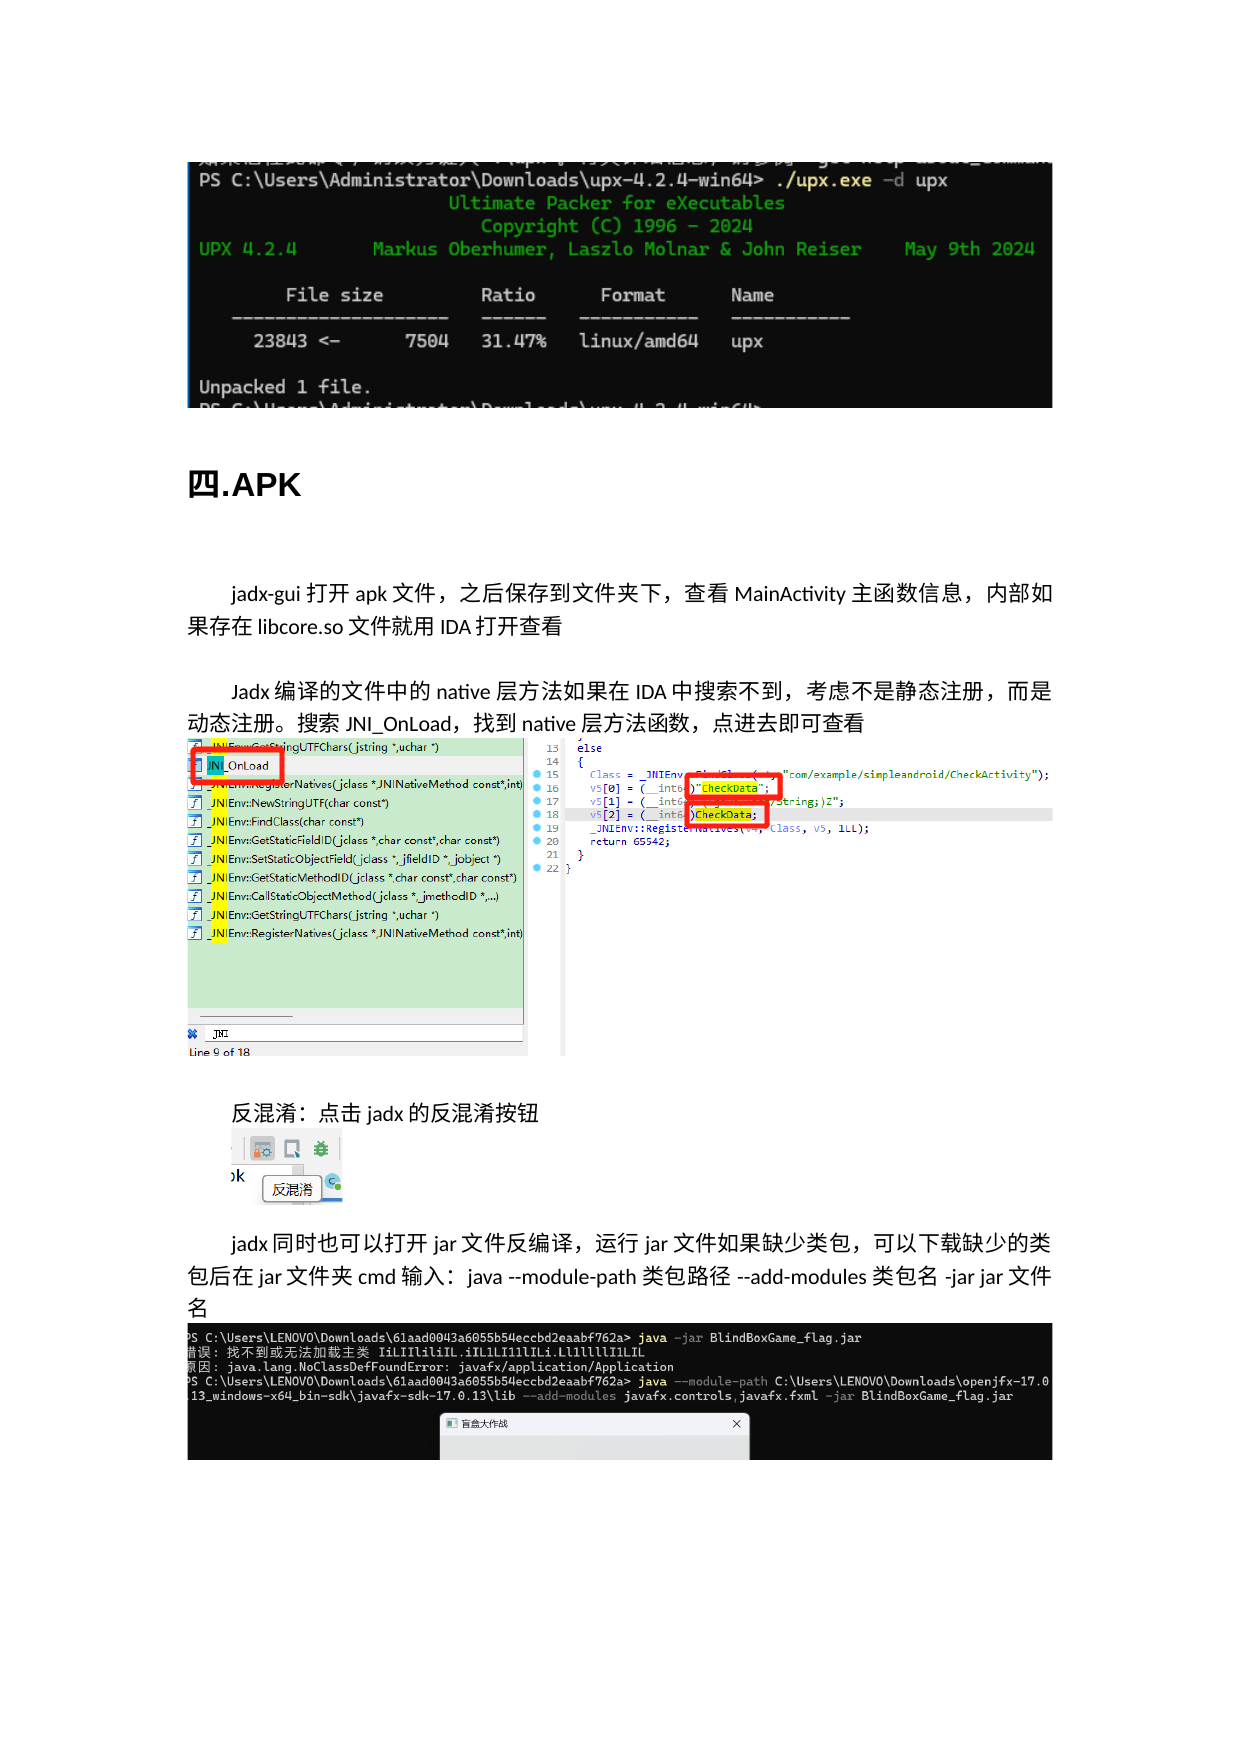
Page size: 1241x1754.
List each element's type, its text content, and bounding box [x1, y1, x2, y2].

picture [187, 162, 1053, 408]
picture [231, 1128, 343, 1205]
text 反混淆：点击jadx的反混淆按钮 [187, 1096, 1053, 1128]
text jadx-gui打开apk文件，之后保存到文件夹下，查看MainActivity主函数信息，内部如果存在libcore.so文件就用IDA打开查看 [187, 576, 1053, 641]
subtitle APK [187, 449, 1053, 514]
picture [187, 738, 1053, 1056]
text jadx同时也可以打开jar文件反编译，运行jar文件如果缺少类包，可以下载缺少的类包后在jar文件夹cmd输入：java --module-path 类包路径 --add-modules 类包名 -jar jar文件名 [187, 1226, 1053, 1323]
picture [187, 1323, 1053, 1460]
text Jadx编译的文件中的native 层方法如果在IDA中搜索不到，考虑不是静态注册，而是动态注册。搜索 JNI_OnLoad，找到native 层方法函数，点进去即可查看 [187, 673, 1053, 738]
